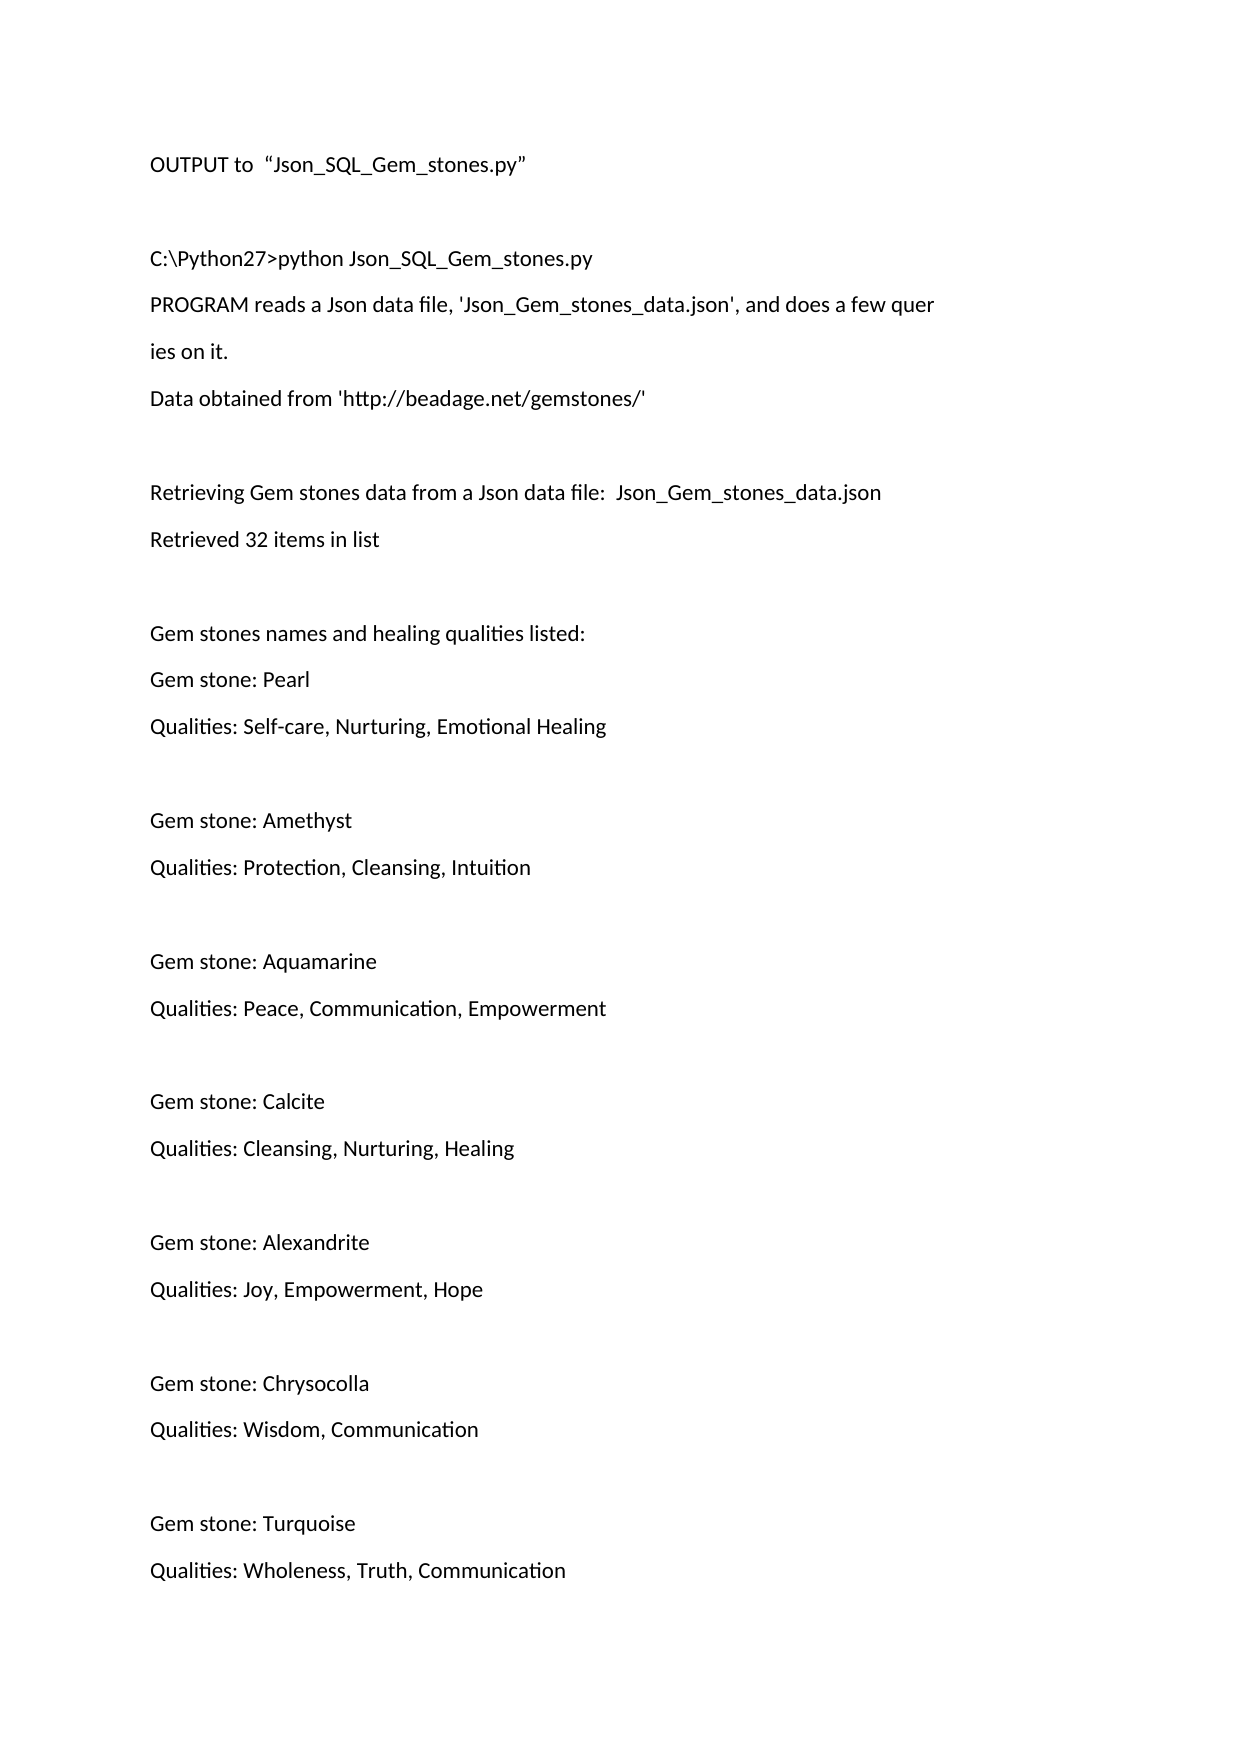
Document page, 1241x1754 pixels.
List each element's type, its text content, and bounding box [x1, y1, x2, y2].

text Qualities: Peace, Communication, Empowerment [150, 994, 1090, 1022]
text Gem stone: Turquoise [150, 1509, 1090, 1537]
text Gem stone: Chrysocolla [150, 1369, 1090, 1397]
text Gem stone: Alexandrite [150, 1228, 1090, 1256]
text Retrieving Gem stones data from a Json data file: Json_Gem_stones_data.json [150, 478, 1090, 506]
text Qualities: Wisdom, Communication [150, 1416, 1090, 1444]
text Qualities: Wholeness, Truth, Communication [150, 1556, 1090, 1584]
text Gem stone: Aquamarine [150, 947, 1090, 975]
text C:\Python27>python Json_SQL_Gem_stones.py [150, 244, 1090, 272]
text Qualities: Cleansing, Nurturing, Healing [150, 1134, 1090, 1162]
text Gem stone: Pearl [150, 666, 1090, 694]
text Data obtained from 'http://beadage.net/gemstones/' [150, 384, 1090, 412]
text Qualities: Joy, Empowerment, Hope [150, 1275, 1090, 1303]
text ies on it. [150, 337, 1090, 366]
text OUTPUT to “Json_SQL_Gem_stones.py” [150, 150, 1090, 178]
text Gem stones names and healing qualities listed: [150, 619, 1090, 647]
text PROGRAM reads a Json data file, 'Json_Gem_stones_data.json', and does a few quer [150, 291, 1090, 319]
text Gem stone: Amethyst [150, 806, 1090, 834]
text Qualities: Self-care, Nurturing, Emotional Healing [150, 712, 1090, 741]
text Qualities: Protection, Cleansing, Intuition [150, 853, 1090, 881]
text Gem stone: Calcite [150, 1087, 1090, 1116]
text Retrieved 32 items in list [150, 525, 1090, 553]
